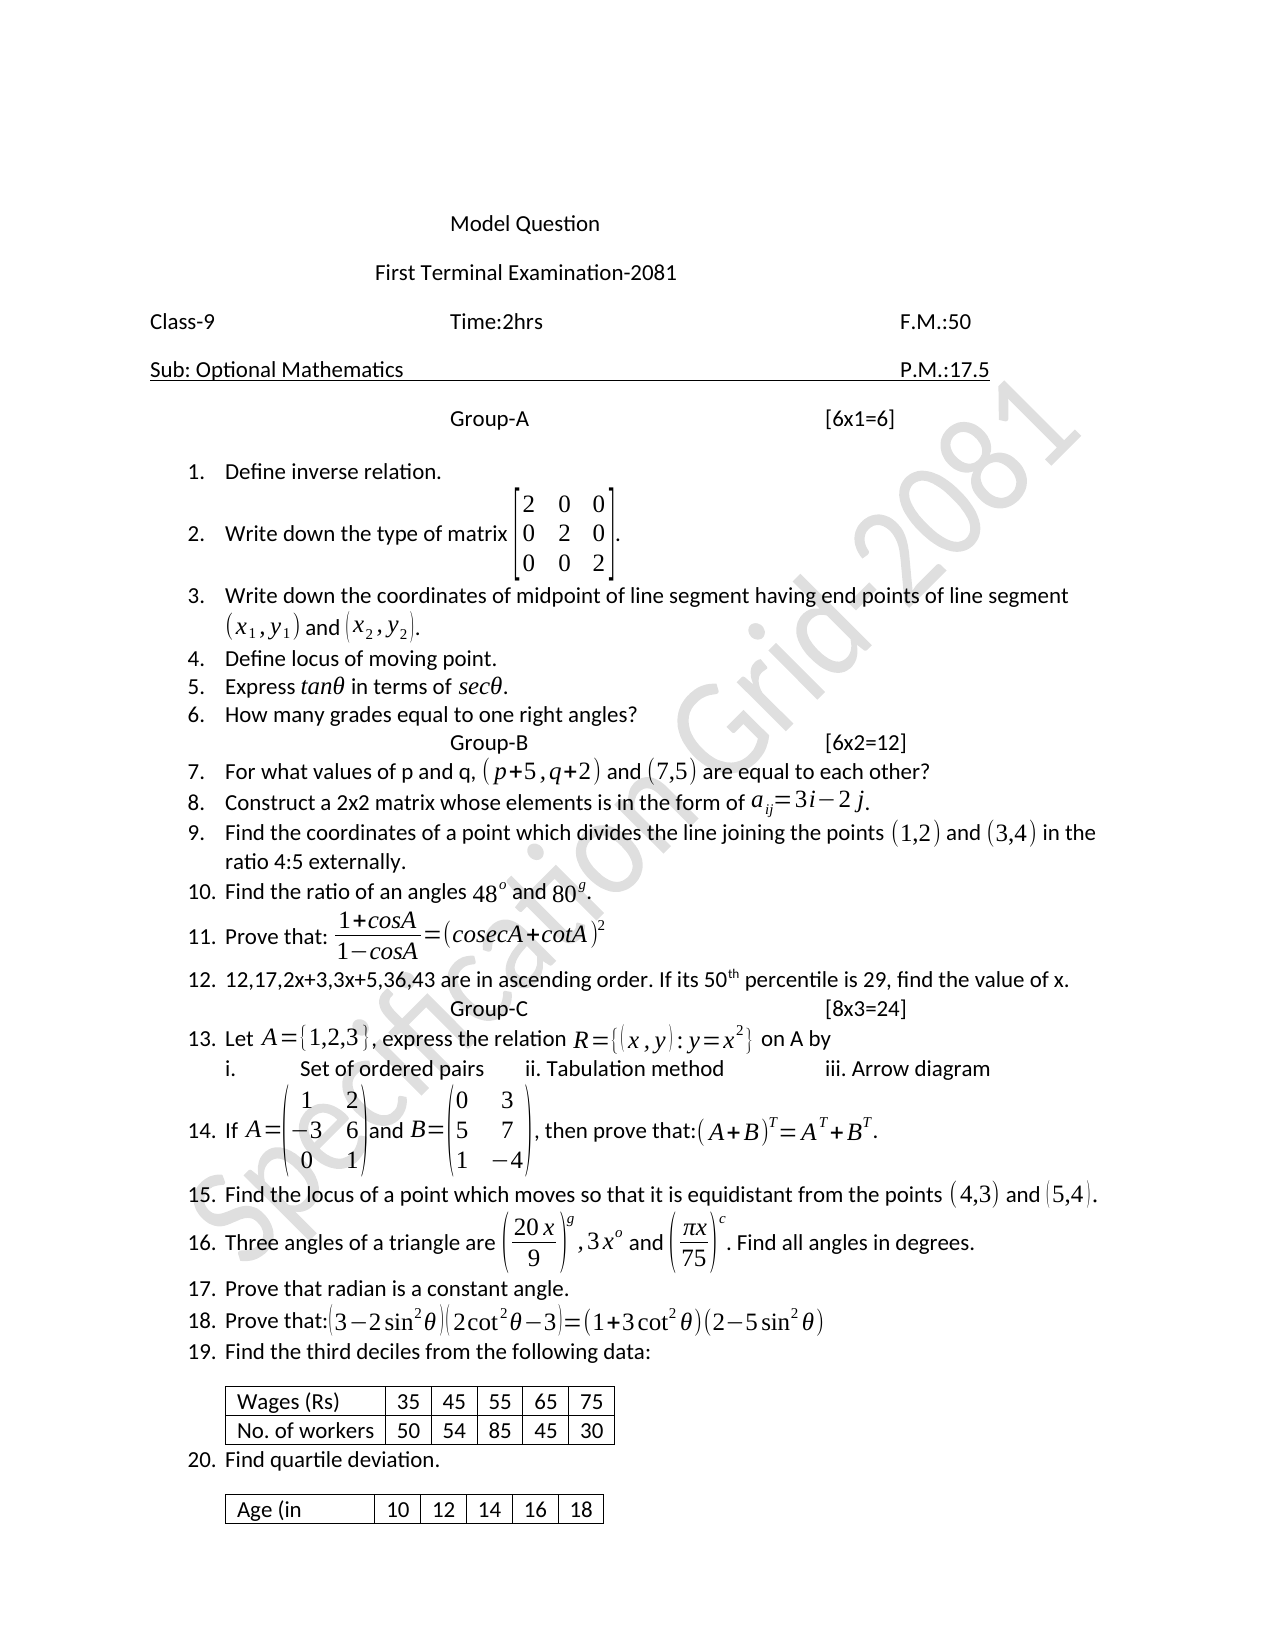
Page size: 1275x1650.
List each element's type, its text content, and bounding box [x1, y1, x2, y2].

text Model Question [375, 209, 1125, 237]
list Prove that: [187, 907, 1125, 966]
table_header 35 [386, 1387, 431, 1415]
table_header 12 [421, 1495, 466, 1523]
table_header 16 [513, 1495, 558, 1523]
table_header Wages (Rs) [226, 1387, 385, 1415]
table_header Age (in years) [226, 1495, 374, 1523]
list Find the ratio of an angles and . [187, 876, 1125, 907]
list Find the coordinates of a point which divides the line joining the points and in the ratio 4:5 externally. [187, 817, 1125, 876]
list How many grades equal to one right angles? [187, 700, 1125, 728]
text Sub: Optional Mathematics P.M.:17.5 [150, 356, 1125, 384]
table_cell No. of workers [226, 1416, 385, 1444]
text First Terminal Examination-2081 [150, 258, 1125, 286]
table_header 18 [559, 1495, 603, 1523]
list Express in terms of . [187, 672, 1125, 700]
list Prove that: [187, 1303, 1125, 1337]
table_header 45 [432, 1387, 477, 1415]
list Group-C [8x3=24] [450, 994, 1125, 1022]
list Define locus of moving point. [187, 644, 1125, 672]
table_header 75 [569, 1387, 614, 1415]
list 12,17,2x+3,3x+5,36,43 are in ascending order. If its 50th percentile is 29, find the value of x. [187, 966, 1125, 994]
list Prove that radian is a constant angle. [187, 1274, 1125, 1303]
table_cell 54 [432, 1416, 477, 1444]
table_cell 30 [569, 1416, 614, 1444]
table_header 55 [478, 1387, 522, 1415]
list Find the third deciles from the following data: [187, 1337, 1125, 1365]
list Group-B [6x2=12] [450, 728, 1125, 756]
list For what values of p and q, and are equal to each other? [187, 756, 1125, 786]
list Find the locus of a point which moves so that it is equidistant from the points and [187, 1178, 1125, 1209]
list Write down the coordinates of midpoint of line segment having end points of line segment and . [187, 581, 1125, 644]
table_header 65 [523, 1387, 568, 1415]
text Group-A [6x1=6] [150, 404, 1125, 432]
list Find quartile deviation. [187, 1445, 1125, 1473]
list Three angles of a triangle are and . Find all angles in degrees. [187, 1209, 1125, 1274]
table_cell 85 [478, 1416, 522, 1444]
table_header 10 [375, 1495, 420, 1523]
list If and , then prove that:. [187, 1082, 1125, 1178]
table_cell 45 [523, 1416, 568, 1444]
list Set of ordered pairs ii. Tabulation method iii. Arrow diagram [225, 1054, 1125, 1082]
list Let , express the relation on A by [187, 1022, 1125, 1054]
text Class-9 Time:2hrs F.M.:50 [150, 307, 1125, 335]
table_header 14 [467, 1495, 512, 1523]
list Write down the type of matrix . [187, 486, 1125, 581]
table_cell 50 [386, 1416, 431, 1444]
list Construct a 2x2 matrix whose elements is in the form of . [187, 786, 1125, 817]
list Define inverse relation. [187, 457, 1125, 486]
